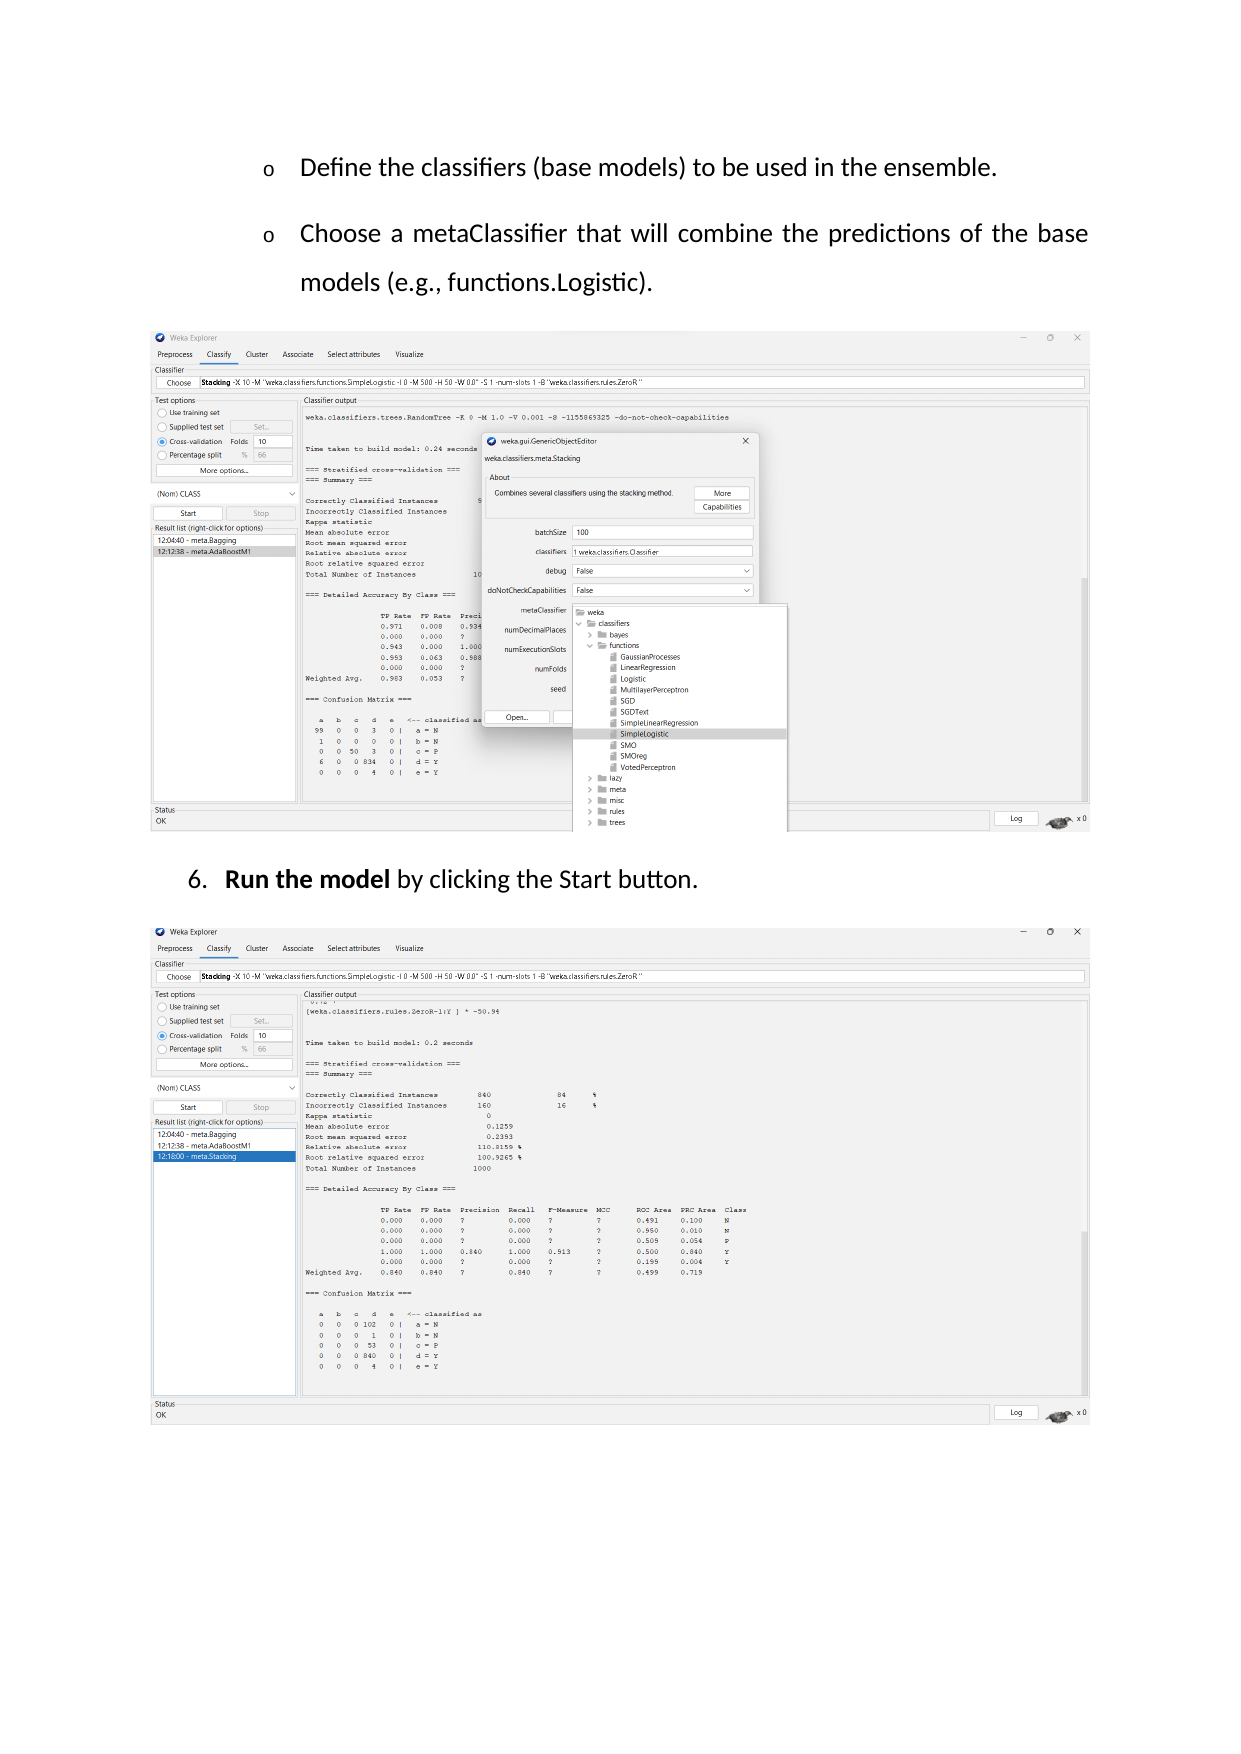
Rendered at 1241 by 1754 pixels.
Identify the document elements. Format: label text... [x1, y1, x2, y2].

list Choose a metaClassifier that will combine the predictions of the base models (e.g., functions.Logistic). [262, 216, 1090, 299]
list Define the classifiers (base models) to be used in the ensemble. [262, 150, 1090, 183]
picture [150, 928, 1091, 1425]
list Run the model by clicking the Start button. [187, 862, 1090, 895]
picture [150, 331, 1091, 832]
